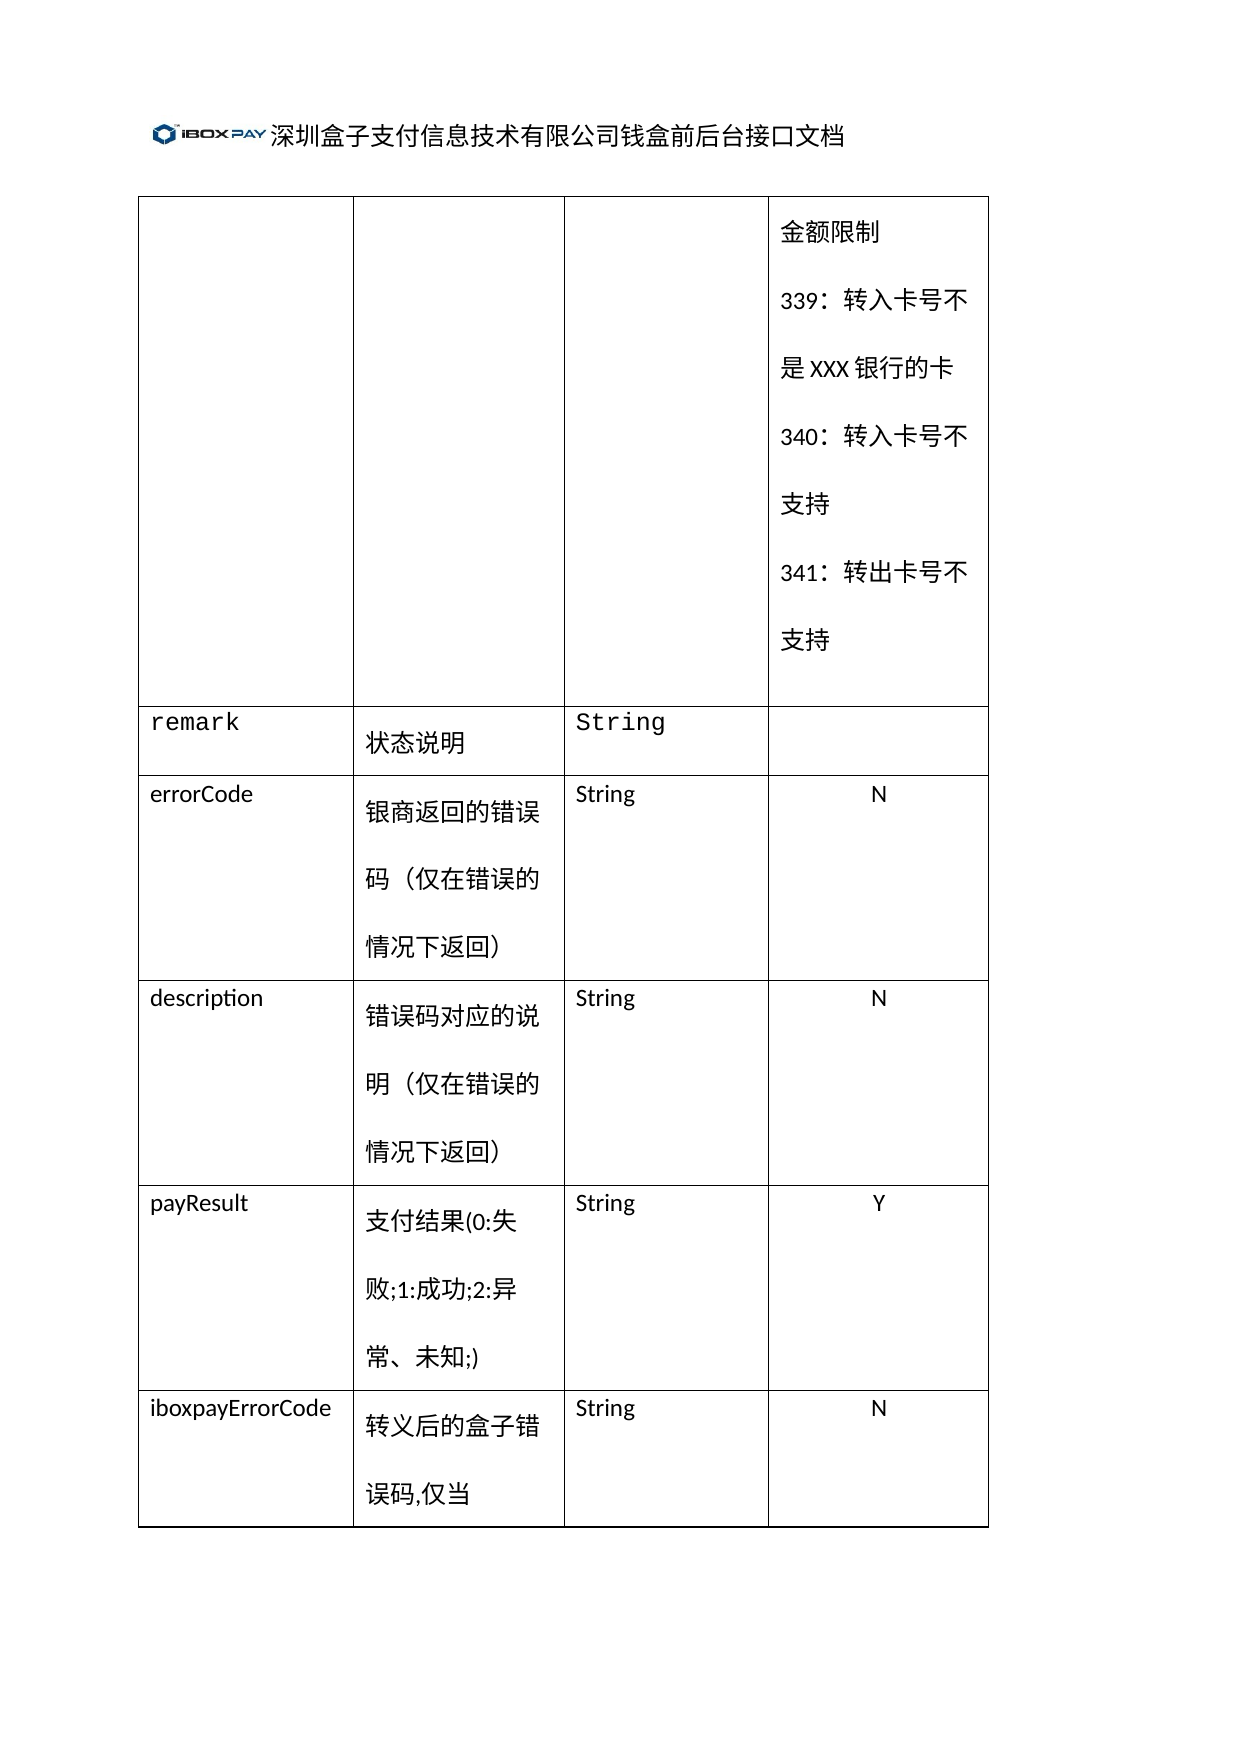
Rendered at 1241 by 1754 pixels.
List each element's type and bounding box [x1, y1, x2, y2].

picture [149, 115, 271, 146]
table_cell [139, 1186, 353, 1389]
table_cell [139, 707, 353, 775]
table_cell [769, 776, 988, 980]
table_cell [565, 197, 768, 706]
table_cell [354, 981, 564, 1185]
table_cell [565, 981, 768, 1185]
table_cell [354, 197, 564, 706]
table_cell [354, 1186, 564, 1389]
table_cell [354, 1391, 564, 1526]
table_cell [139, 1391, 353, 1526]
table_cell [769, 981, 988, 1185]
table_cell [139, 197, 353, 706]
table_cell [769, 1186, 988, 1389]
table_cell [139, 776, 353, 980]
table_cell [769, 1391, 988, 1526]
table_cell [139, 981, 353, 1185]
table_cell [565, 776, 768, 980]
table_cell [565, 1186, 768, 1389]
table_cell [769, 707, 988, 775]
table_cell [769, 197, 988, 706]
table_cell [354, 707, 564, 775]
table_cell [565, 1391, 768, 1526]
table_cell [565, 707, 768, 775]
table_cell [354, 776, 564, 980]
